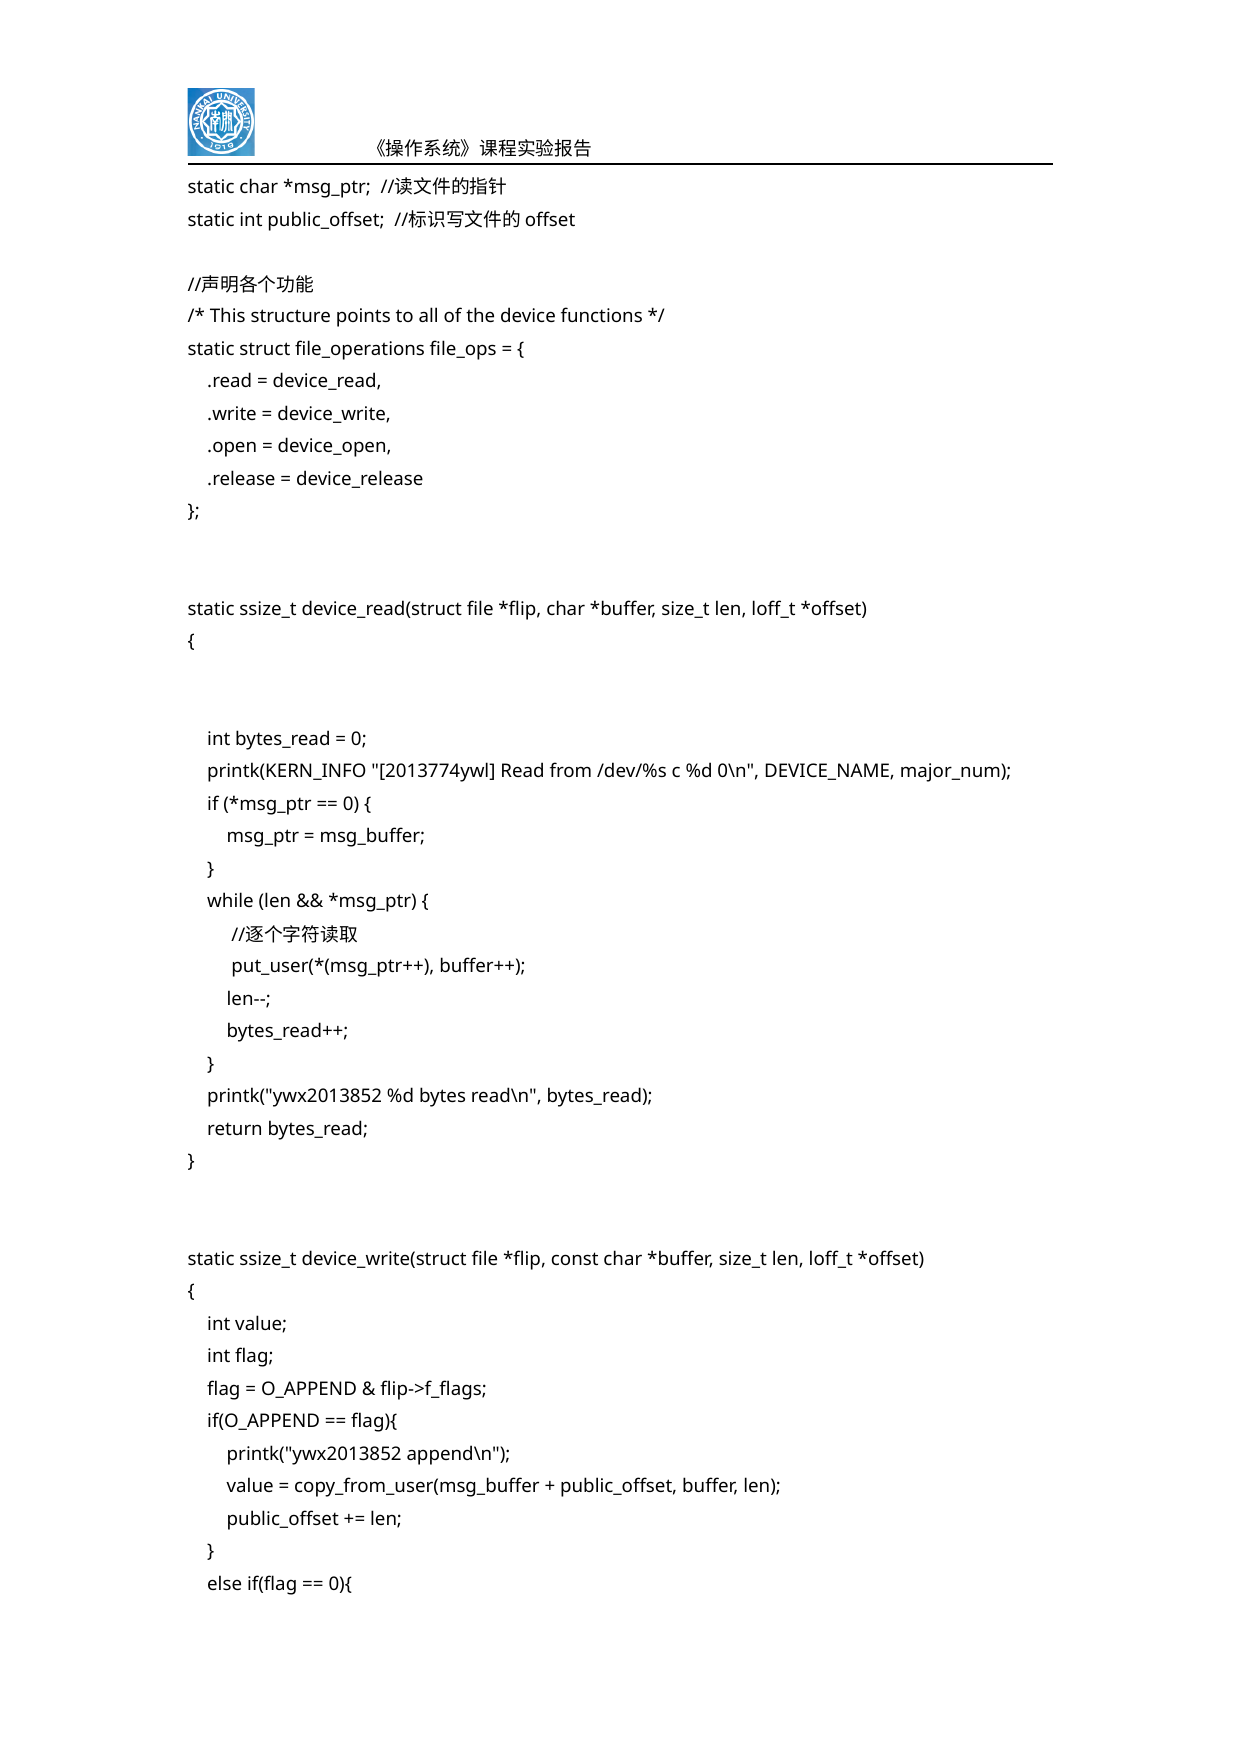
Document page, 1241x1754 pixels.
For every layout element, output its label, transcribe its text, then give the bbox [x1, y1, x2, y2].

text if(O_APPEND == flag){ [187, 1404, 1053, 1437]
text }; [187, 494, 1053, 527]
text //逐个字符读取 [187, 917, 1053, 949]
text //声明各个功能 [187, 267, 1053, 299]
text printk("ywx2013852 append\n"); [187, 1437, 1053, 1469]
text } [187, 1047, 1053, 1079]
text int value; [187, 1307, 1053, 1339]
text .release = device_release [187, 462, 1053, 494]
text static char *msg_ptr; //读文件的指针 [187, 169, 1053, 202]
text } [187, 1144, 1053, 1177]
text else if(flag == 0){ [187, 1567, 1053, 1599]
text while (len && *msg_ptr) { [187, 884, 1053, 917]
text flag = O_APPEND & flip->f_flags; [187, 1372, 1053, 1404]
text return bytes_read; [187, 1112, 1053, 1144]
text printk(KERN_INFO "[2013774ywl] Read from /dev/%s c %d 0\n", DEVICE_NAME, major_num); [187, 754, 1053, 787]
text value = copy_from_user(msg_buffer + public_offset, buffer, len); [187, 1469, 1053, 1502]
text .read = device_read, [187, 364, 1053, 397]
text /* This structure points to all of the device functions */ [187, 299, 1053, 332]
text { [187, 624, 1053, 657]
text { [187, 1274, 1053, 1307]
text int bytes_read = 0; [187, 722, 1053, 754]
text if (*msg_ptr == 0) { [187, 787, 1053, 819]
text msg_ptr = msg_buffer; [187, 819, 1053, 852]
text put_user(*(msg_ptr++), buffer++); [187, 949, 1053, 982]
text static ssize_t device_write(struct file *flip, const char *buffer, size_t len, loff_t *offset) [187, 1242, 1053, 1274]
picture [187, 88, 255, 156]
text } [187, 1534, 1053, 1567]
text } [187, 852, 1053, 884]
text static int public_offset; //标识写文件的offset [187, 202, 1053, 234]
text printk("ywx2013852 %d bytes read\n", bytes_read); [187, 1079, 1053, 1112]
text .write = device_write, [187, 397, 1053, 429]
text int flag; [187, 1339, 1053, 1372]
text len--; [187, 982, 1053, 1014]
text bytes_read++; [187, 1014, 1053, 1047]
text static ssize_t device_read(struct file *flip, char *buffer, size_t len, loff_t *offset) [187, 592, 1053, 624]
text static struct file_operations file_ops = { [187, 332, 1053, 364]
text .open = device_open, [187, 429, 1053, 462]
text public_offset += len; [187, 1502, 1053, 1534]
